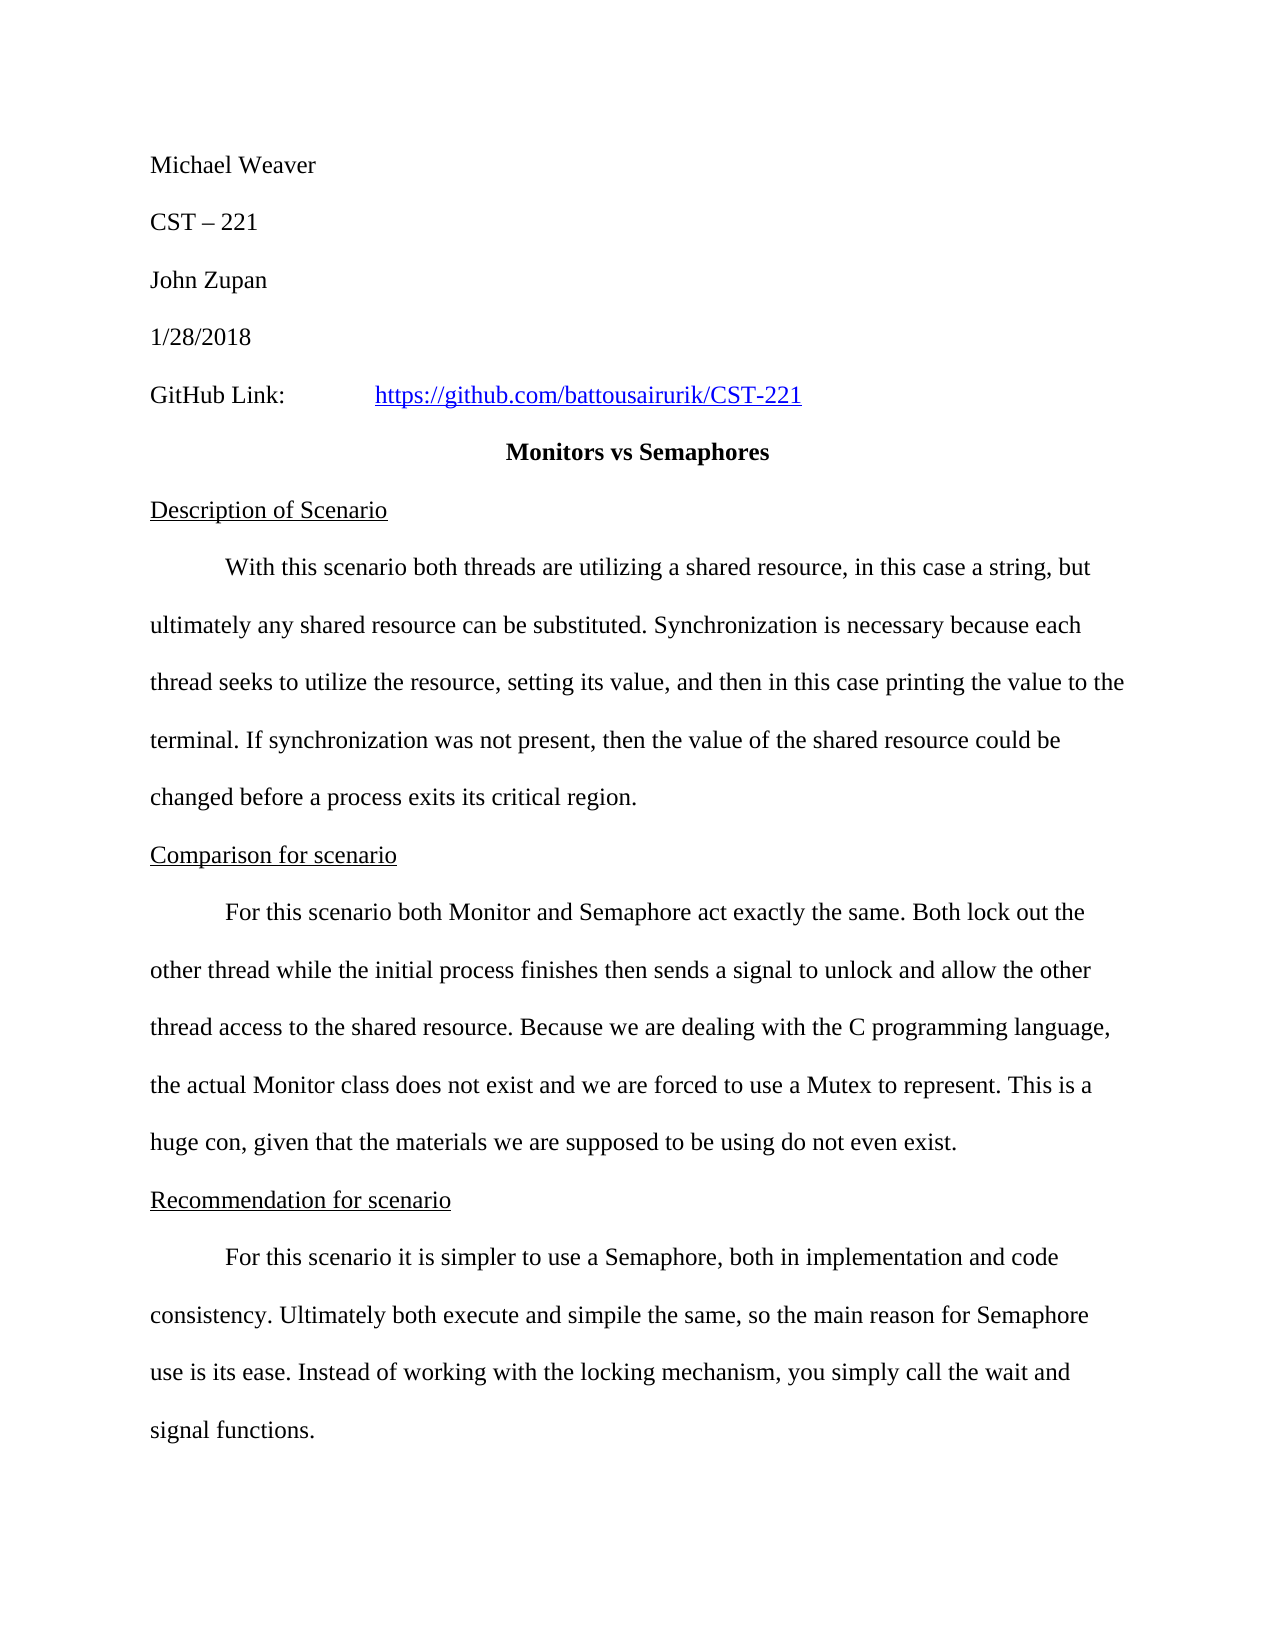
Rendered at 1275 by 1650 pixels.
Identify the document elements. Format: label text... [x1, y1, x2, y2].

text Monitors vs Semaphores [150, 437, 1125, 466]
text CST – 221 [150, 207, 1125, 236]
text Michael Weaver [150, 150, 1125, 179]
text 1/28/2018 [150, 322, 1125, 351]
text With this scenario both threads are utilizing a shared resource, in this case a string, but ultimately any shared resource can be substituted. Synchronization is necessary because each thread seeks to utilize the resource, setting its value, and then in this case printing the value to the terminal. If synchronization was not present, then the value of the shared resource could be changed before a process exits its critical region. [150, 552, 1125, 811]
text Description of Scenario [150, 495, 1125, 524]
text For this scenario it is simpler to use a Semaphore, both in implementation and code consistency. Ultimately both execute and simpile the same, so the main reason for Semaphore use is its ease. Instead of working with the locking mechanism, you simply call the wait and signal functions. [150, 1242, 1125, 1444]
text Recommendation for scenario [150, 1185, 1125, 1214]
text GitHub Link: https://github.com/battousairurik/CST-221 [150, 380, 1125, 409]
text Comparison for scenario [150, 840, 1125, 869]
text For this scenario both Monitor and Semaphore act exactly the same. Both lock out the other thread while the initial process finishes then sends a signal to unlock and allow the other thread access to the shared resource. Because we are dealing with the C programming language, the actual Monitor class does not exist and we are forced to use a Mutex to represent. This is a huge con, given that the materials we are supposed to be using do not even exist. [150, 897, 1125, 1156]
text John Zupan [150, 265, 1125, 294]
